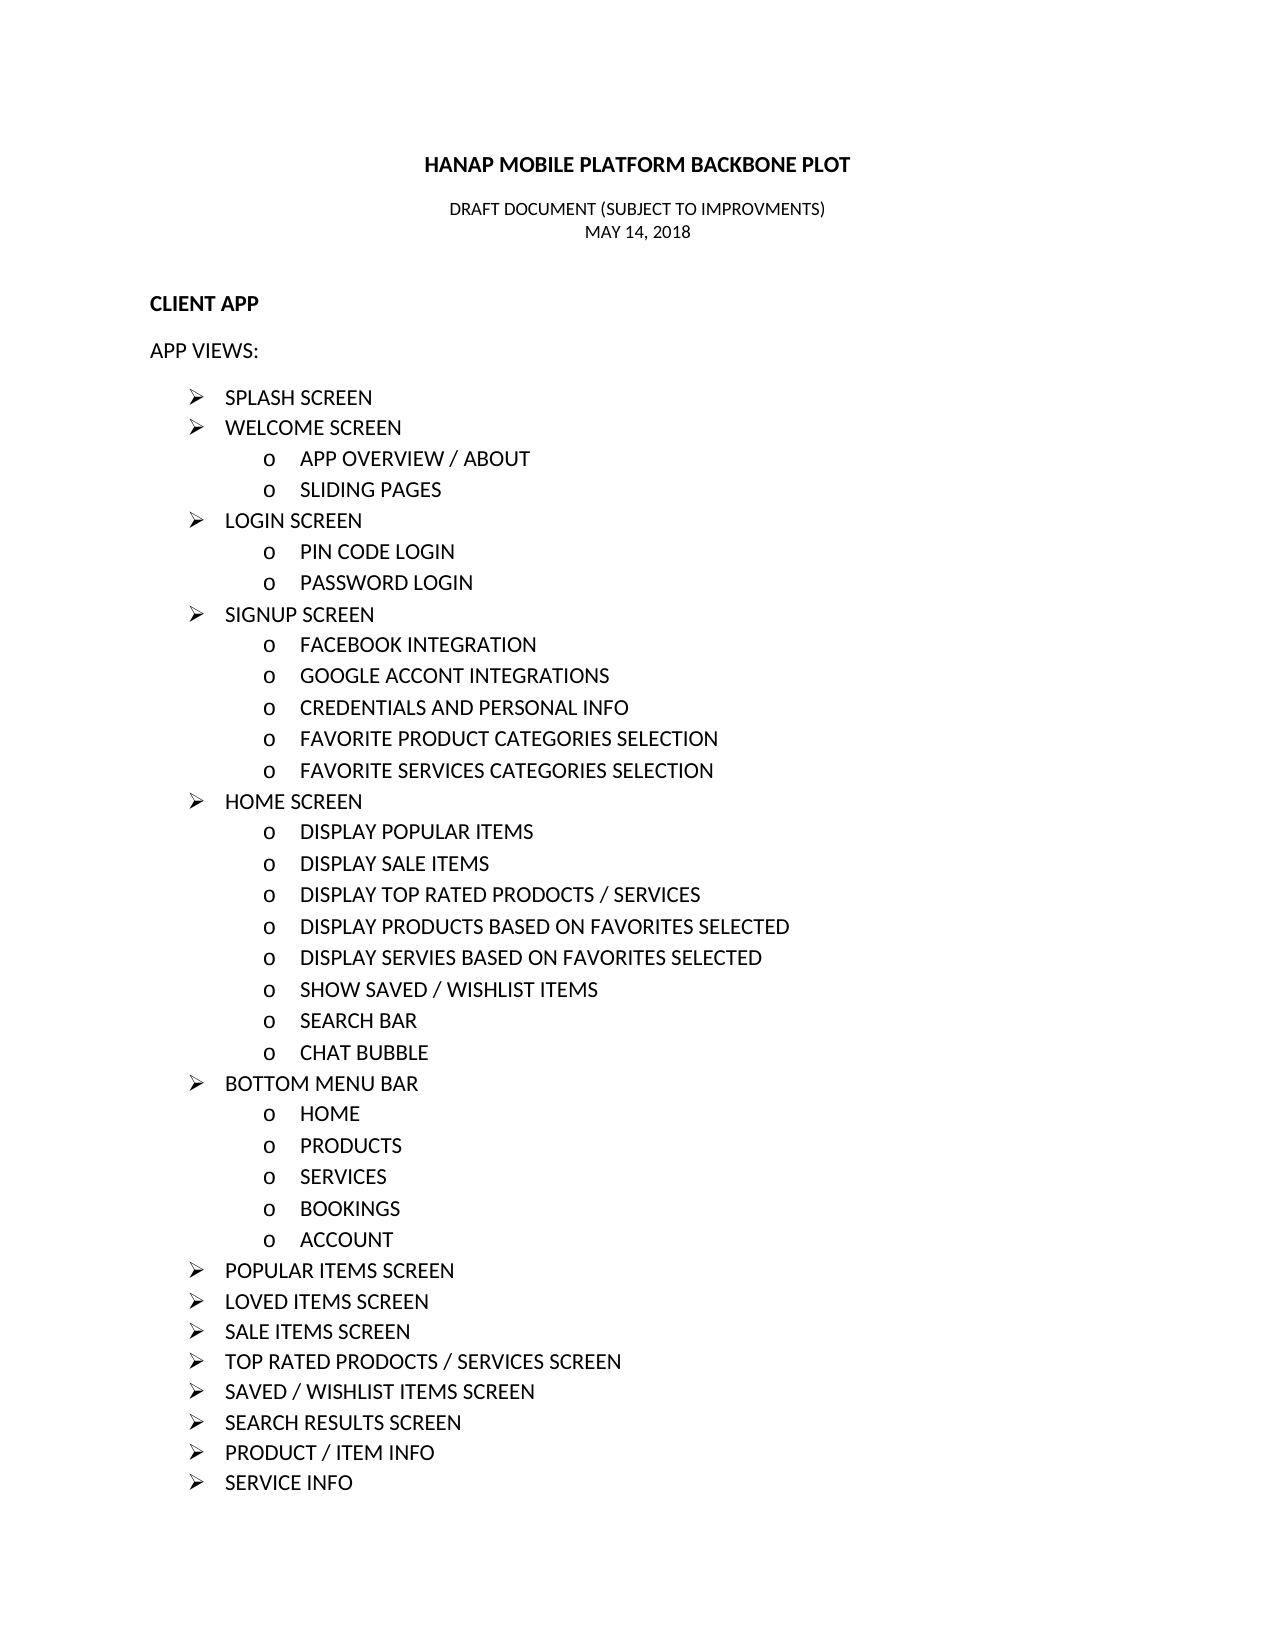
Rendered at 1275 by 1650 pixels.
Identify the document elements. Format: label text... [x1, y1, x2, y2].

list SALE ITEMS SCREEN [187, 1317, 1125, 1345]
list PRODUCTS [262, 1131, 1125, 1160]
list SHOW SAVED / WISHLIST ITEMS [262, 975, 1125, 1004]
list POPULAR ITEMS SCREEN [187, 1257, 1125, 1285]
text MAY 14, 2018 [150, 220, 1125, 243]
list SERVICES [262, 1162, 1125, 1191]
list WELCOME SCREEN [187, 413, 1125, 442]
list HOME [262, 1099, 1125, 1128]
text HANAP MOBILE PLATFORM BACKBONE PLOT [150, 150, 1125, 178]
list SEARCH RESULTS SCREEN [187, 1408, 1125, 1436]
list BOOKINGS [262, 1194, 1125, 1223]
list DISPLAY SERVIES BASED ON FAVORITES SELECTED [262, 943, 1125, 972]
list SPLASH SCREEN [187, 383, 1125, 411]
list FAVORITE PRODUCT CATEGORIES SELECTION [262, 724, 1125, 753]
list ACCOUNT [262, 1225, 1125, 1254]
list FAVORITE SERVICES CATEGORIES SELECTION [262, 756, 1125, 785]
list APP OVERVIEW / ABOUT [262, 444, 1125, 473]
list TOP RATED PRODOCTS / SERVICES SCREEN [187, 1347, 1125, 1375]
text APP VIEWS: [150, 336, 1125, 364]
list DISPLAY POPULAR ITEMS [262, 817, 1125, 847]
list DISPLAY TOP RATED PRODOCTS / SERVICES [262, 880, 1125, 909]
list BOTTOM MENU BAR [187, 1069, 1125, 1097]
list SAVED / WISHLIST ITEMS SCREEN [187, 1377, 1125, 1406]
list SEARCH BAR [262, 1006, 1125, 1035]
text DRAFT DOCUMENT (SUBJECT TO IMPROVMENTS) [150, 197, 1125, 220]
list CREDENTIALS AND PERSONAL INFO [262, 693, 1125, 722]
list PIN CODE LOGIN [262, 537, 1125, 566]
list FACEBOOK INTEGRATION [262, 630, 1125, 659]
list PRODUCT / ITEM INFO [187, 1438, 1125, 1466]
list SLIDING PAGES [262, 475, 1125, 504]
list CHAT BUBBLE [262, 1038, 1125, 1067]
list LOGIN SCREEN [187, 507, 1125, 535]
text CLIENT APP [150, 289, 1125, 318]
list GOOGLE ACCONT INTEGRATIONS [262, 661, 1125, 691]
list SIGNUP SCREEN [187, 600, 1125, 628]
list DISPLAY SALE ITEMS [262, 849, 1125, 878]
list LOVED ITEMS SCREEN [187, 1287, 1125, 1315]
list DISPLAY PRODUCTS BASED ON FAVORITES SELECTED [262, 912, 1125, 941]
list SERVICE INFO [187, 1468, 1125, 1496]
list PASSWORD LOGIN [262, 568, 1125, 597]
list HOME SCREEN [187, 787, 1125, 815]
